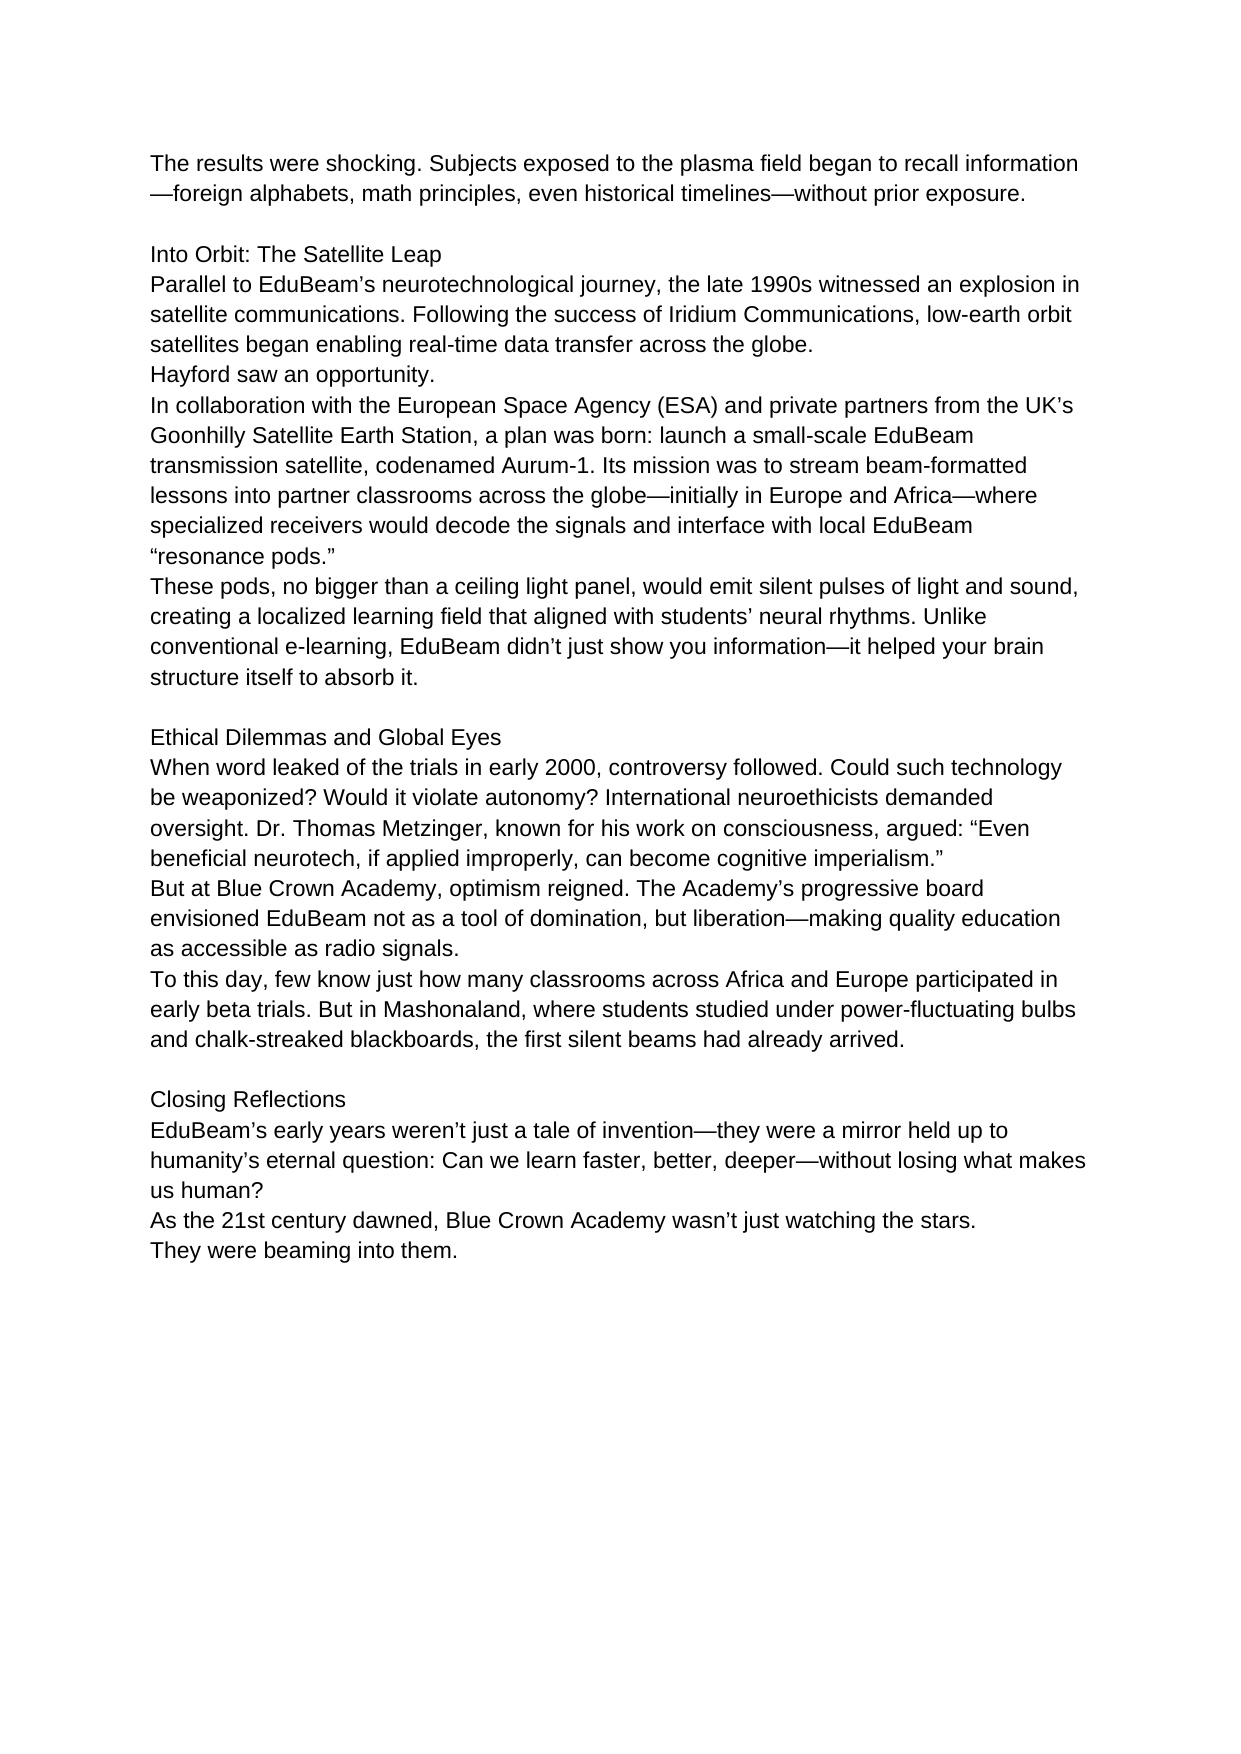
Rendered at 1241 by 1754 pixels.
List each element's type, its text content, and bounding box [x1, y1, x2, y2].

text Into Orbit: The Satellite Leap [150, 241, 1090, 267]
text The results were shocking. Subjects exposed to the plasma field began to recall information—foreign alphabets, math principles, even historical timelines—without prior exposure. [150, 150, 1090, 207]
text EduBeam’s early years weren’t just a tale of invention—they were a mirror held up to humanity’s eternal question: Can we learn faster, better, deeper—without losing what makes us human? [150, 1117, 1090, 1203]
text In collaboration with the European Space Agency (ESA) and private partners from the UK’s Goonhilly Satellite Earth Station, a plan was born: launch a small-scale EduBeam transmission satellite, codenamed Aurum-1. Its mission was to stream beam-formatted lessons into partner classrooms across the globe—initially in Europe and Africa—where specialized receivers would decode the signals and interface with local EduBeam “resonance pods.” [150, 392, 1090, 569]
text These pods, no bigger than a ceiling light panel, would emit silent pulses of light and sound, creating a localized learning field that aligned with students’ neural rhythms. Unlike conventional e-learning, EduBeam didn’t just show you information—it helped your brain structure itself to absorb it. [150, 573, 1090, 690]
text To this day, few know just how many classrooms across Africa and Europe participated in early beta trials. But in Mashonaland, where students studied under power-fluctuating bulbs and chalk-streaked blackboards, the first silent beams had already arrived. [150, 966, 1090, 1052]
text But at Blue Crown Academy, optimism reigned. The Academy’s progressive board envisioned EduBeam not as a tool of domination, but liberation—making quality education as accessible as radio signals. [150, 875, 1090, 962]
text Closing Reflections [150, 1086, 1090, 1113]
text They were beaming into them. [150, 1237, 1090, 1264]
text Ethical Dilemmas and Global Eyes [150, 724, 1090, 750]
text When word leaked of the trials in early 2000, controversy followed. Could such technology be weaponized? Would it violate autonomy? International neuroethicists demanded oversight. Dr. Thomas Metzinger, known for his work on consciousness, argued: “Even beneficial neurotech, if applied improperly, can become cognitive imperialism.” [150, 754, 1090, 871]
text As the 21st century dawned, Blue Crown Academy wasn’t just watching the stars. [150, 1207, 1090, 1234]
text Parallel to EduBeam’s neurotechnological journey, the late 1990s witnessed an explosion in satellite communications. Following the success of Iridium Communications, low-earth orbit satellites began enabling real-time data transfer across the globe. [150, 271, 1090, 358]
text Hayford saw an opportunity. [150, 361, 1090, 388]
